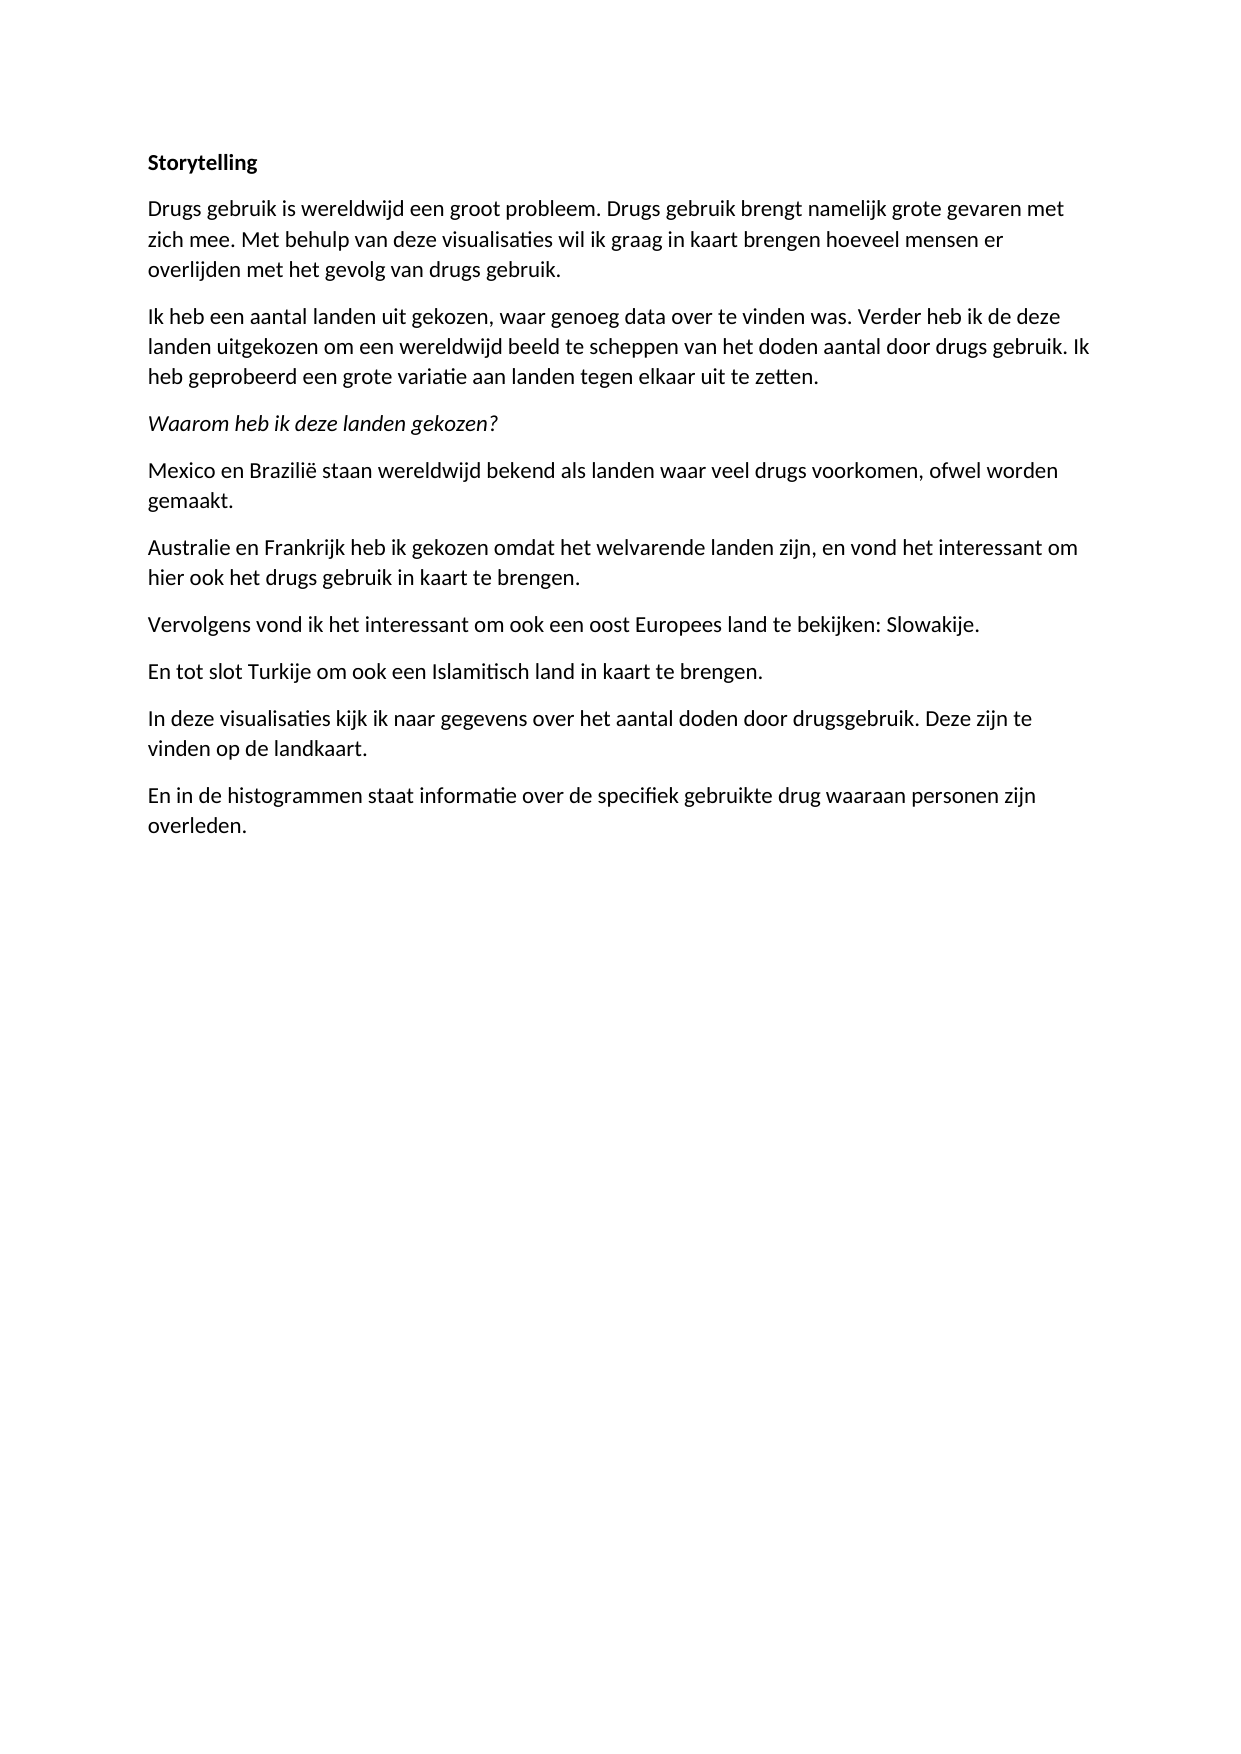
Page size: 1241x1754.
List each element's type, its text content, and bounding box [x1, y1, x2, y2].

text In deze visualisaties kijk ik naar gegevens over het aantal doden door drugsgebruik. Deze zijn te vinden op de landkaart. [148, 704, 1093, 762]
text Storytelling [148, 148, 1093, 176]
text Mexico en Brazilië staan wereldwijd bekend als landen waar veel drugs voorkomen, ofwel worden gemaakt. [148, 456, 1093, 514]
text Ik heb een aantal landen uit gekozen, waar genoeg data over te vinden was. Verder heb ik de deze landen uitgekozen om een wereldwijd beeld te scheppen van het doden aantal door drugs gebruik. Ik heb geprobeerd een grote variatie aan landen tegen elkaar uit te zetten. [148, 302, 1093, 390]
text Waarom heb ik deze landen gekozen? [148, 409, 1093, 437]
text Vervolgens vond ik het interessant om ook een oost Europees land te bekijken: Slowakije. [148, 610, 1093, 638]
text Australie en Frankrijk heb ik gekozen omdat het welvarende landen zijn, en vond het interessant om hier ook het drugs gebruik in kaart te brengen. [148, 533, 1093, 591]
text En tot slot Turkije om ook een Islamitisch land in kaart te brengen. [148, 657, 1093, 685]
text En in de histogrammen staat informatie over de specifiek gebruikte drug waaraan personen zijn overleden. [148, 781, 1093, 839]
text Drugs gebruik is wereldwijd een groot probleem. Drugs gebruik brengt namelijk grote gevaren met zich mee. Met behulp van deze visualisaties wil ik graag in kaart brengen hoeveel mensen er overlijden met het gevolg van drugs gebruik. [148, 194, 1093, 283]
